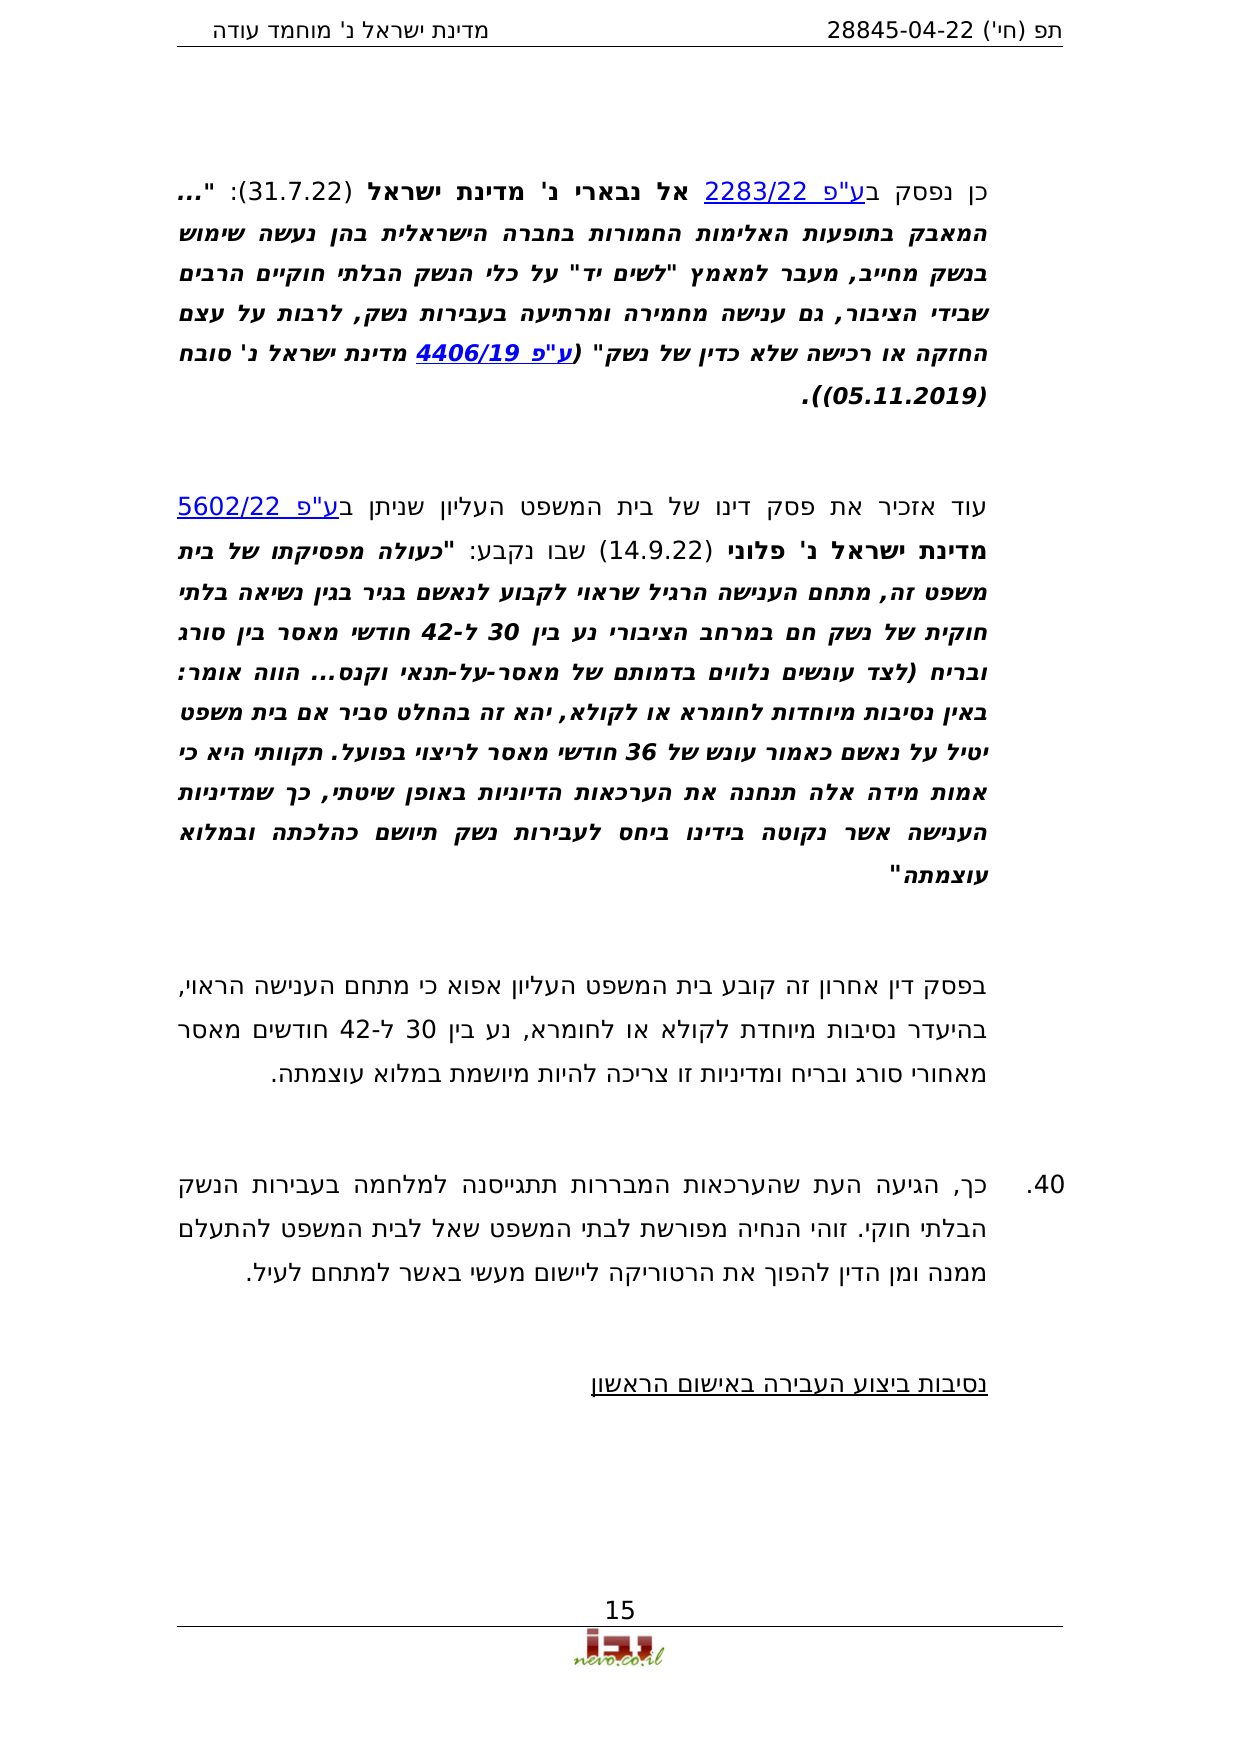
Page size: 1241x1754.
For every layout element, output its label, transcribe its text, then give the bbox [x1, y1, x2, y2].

picture [574, 1628, 666, 1667]
list בפסק דין אחרון זה קובע בית המשפט העליון אפוא כי מתחם הענישה הראוי, בהיעדר נסיבות מיוחדת לקולא או לחומרא, נע בין 30 ל-42 חודשים מאסר מאחורי סורג ובריח ומדיניות זו צריכה להיות מיושמת במלוא עוצמתה. [177, 971, 988, 1088]
list כן נפסק בע"פ 2283/22 אל נבארי נ' מדינת ישראל (31.7.22): "... המאבק בתופעות האלימות החמורות בחברה הישראלית בהן נעשה שימוש בנשק מחייב, מעבר למאמץ "לשים יד" על כלי הנשק הבלתי חוקיים הרבים שבידי הציבור, גם ענישה מחמירה ומרתיעה בעבירות נשק, לרבות על עצם החזקה או רכישה שלא כדין של נשק" (ע"פ 4406/19 מדינת ישראל נ' סובח (05.11.2019)). [177, 177, 988, 410]
list עוד אזכיר את פסק דינו של בית המשפט העליון שניתן בע"פ 5602/22 מדינת ישראל נ' פלוני (14.9.22) שבו נקבע: "כעולה מפסיקתו של בית משפט זה, מתחם הענישה הרגיל שראוי לקבוע לנאשם בגיר בגין נשיאה בלתי חוקית של נשק חם במרחב הציבורי נע בין 30 ל-42 חודשי מאסר בין סורג ובריח (לצד עונשים נלווים בדמותם של מאסר-על-תנאי וקנס... הווה אומר: באין נסיבות מיוחדות לחומרא או לקולא, יהא זה בהחלט סביר אם בית משפט יטיל על נאשם כאמור עונש של 36 חודשי מאסר לריצוי בפועל. תקוותי היא כי אמות מידה אלה תנחנה את הערכאות הדיוניות באופן שיטתי, כך שמדיניות הענישה אשר נקוטה בידינו ביחס לעבירות נשק תיושם כהלכתה ובמלוא עוצמתה" [177, 492, 988, 889]
list נסיבות ביצוע העבירה באישום הראשון [177, 1369, 988, 1398]
list כך, הגיעה העת שהערכאות המבררות תתגייסנה למלחמה בעבירות הנשק הבלתי חוקי. זוהי הנחיה מפורשת לבתי המשפט שאל לבית המשפט להתעלם ממנה ומן הדין להפוך את הרטוריקה ליישום מעשי באשר למתחם לעיל. [177, 1170, 1026, 1287]
